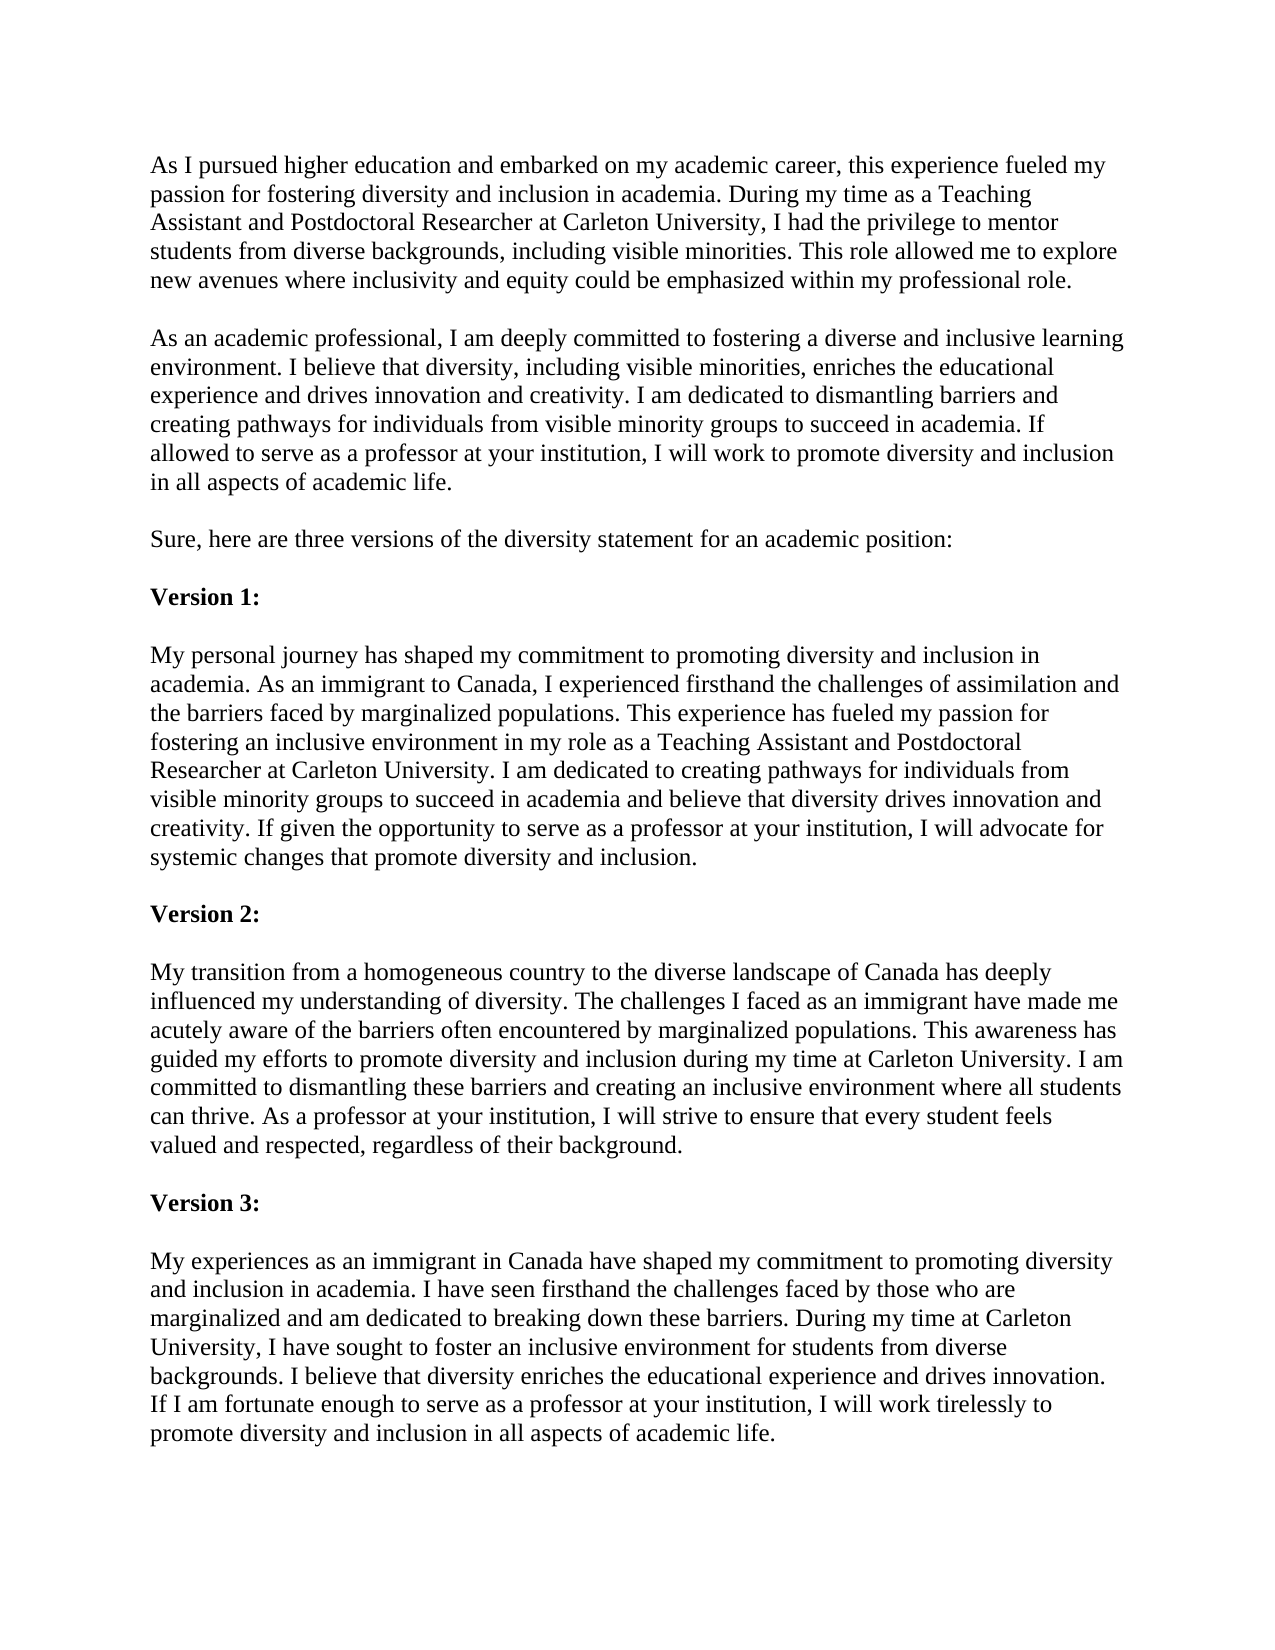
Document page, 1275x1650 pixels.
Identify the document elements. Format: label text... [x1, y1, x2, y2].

text Version 3: [150, 1188, 1125, 1217]
text My personal journey has shaped my commitment to promoting diversity and inclusion in academia. As an immigrant to Canada, I experienced firsthand the challenges of assimilation and the barriers faced by marginalized populations. This experience has fueled my passion for fostering an inclusive environment in my role as a Teaching Assistant and Postdoctoral Researcher at Carleton University. I am dedicated to creating pathways for individuals from visible minority groups to succeed in academia and believe that diversity drives innovation and creativity. If given the opportunity to serve as a professor at your institution, I will advocate for systemic changes that promote diversity and inclusion. [150, 640, 1125, 870]
text Version 1: [150, 582, 1125, 611]
text My transition from a homogeneous country to the diverse landscape of Canada has deeply influenced my understanding of diversity. The challenges I faced as an immigrant have made me acutely aware of the barriers often encountered by marginalized populations. This awareness has guided my efforts to promote diversity and inclusion during my time at Carleton University. I am committed to dismantling these barriers and creating an inclusive environment where all students can thrive. As a professor at your institution, I will strive to ensure that every student feels valued and respected, regardless of their background. [150, 957, 1125, 1159]
text As I pursued higher education and embarked on my academic career, this experience fueled my passion for fostering diversity and inclusion in academia. During my time as a Teaching Assistant and Postdoctoral Researcher at Carleton University, I had the privilege to mentor students from diverse backgrounds, including visible minorities. This role allowed me to explore new avenues where inclusivity and equity could be emphasized within my professional role. [150, 150, 1125, 294]
text Sure, here are three versions of the diversity statement for an academic position: [150, 524, 1125, 553]
text Version 2: [150, 899, 1125, 928]
text My experiences as an immigrant in Canada have shaped my commitment to promoting diversity and inclusion in academia. I have seen firsthand the challenges faced by those who are marginalized and am dedicated to breaking down these barriers. During my time at Carleton University, I have sought to foster an inclusive environment for students from diverse backgrounds. I believe that diversity enriches the educational experience and drives innovation. If I am fortunate enough to serve as a professor at your institution, I will work tirelessly to promote diversity and inclusion in all aspects of academic life. [150, 1246, 1125, 1447]
